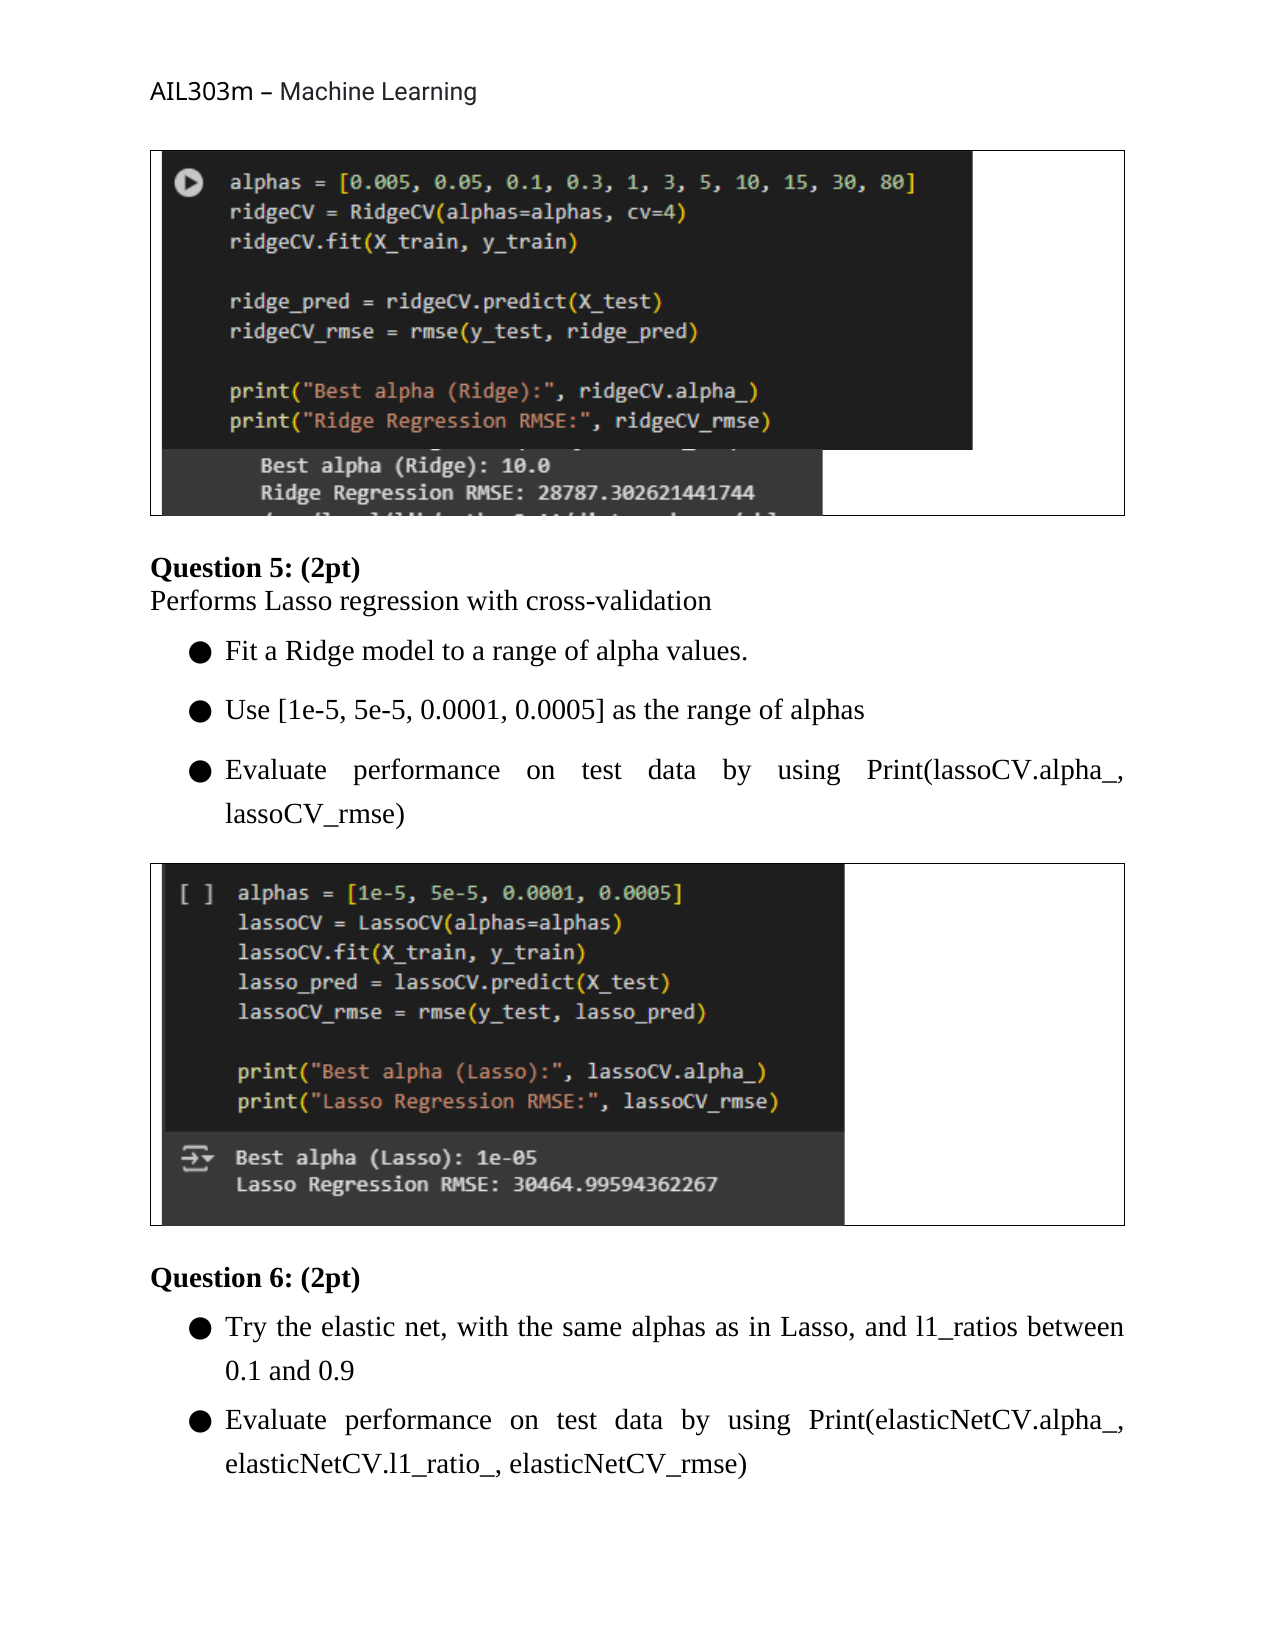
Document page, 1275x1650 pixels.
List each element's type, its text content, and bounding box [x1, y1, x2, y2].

text Question 5: (2pt) [150, 516, 1125, 583]
list Try the elastic net, with the same alphas as in Lasso, and l1_ratios between 0.1 and 0.9 [187, 1293, 1125, 1387]
picture [161, 151, 973, 516]
list Use [1e-5, 5e-5, 0.0001, 0.0005] as the range of alphas [187, 677, 1125, 736]
list Evaluate performance on test data by using Print(elasticNetCV.alpha_, elasticNetCV.l1_ratio_, elasticNetCV_rmse) [187, 1387, 1125, 1480]
text Performs Lasso regression with cross-validation [150, 583, 1125, 617]
table_header [823, 151, 1124, 515]
table_header [151, 864, 161, 1225]
table_header [151, 151, 161, 515]
list Evaluate performance on test data by using Print(lassoCV.alpha_, lassoCV_rmse) [187, 736, 1125, 830]
list Fit a Ridge model to a range of alpha values. [187, 617, 1125, 677]
table_header [845, 864, 1124, 1225]
text Question 6: (2pt) [150, 1260, 1125, 1293]
picture [161, 864, 845, 1226]
